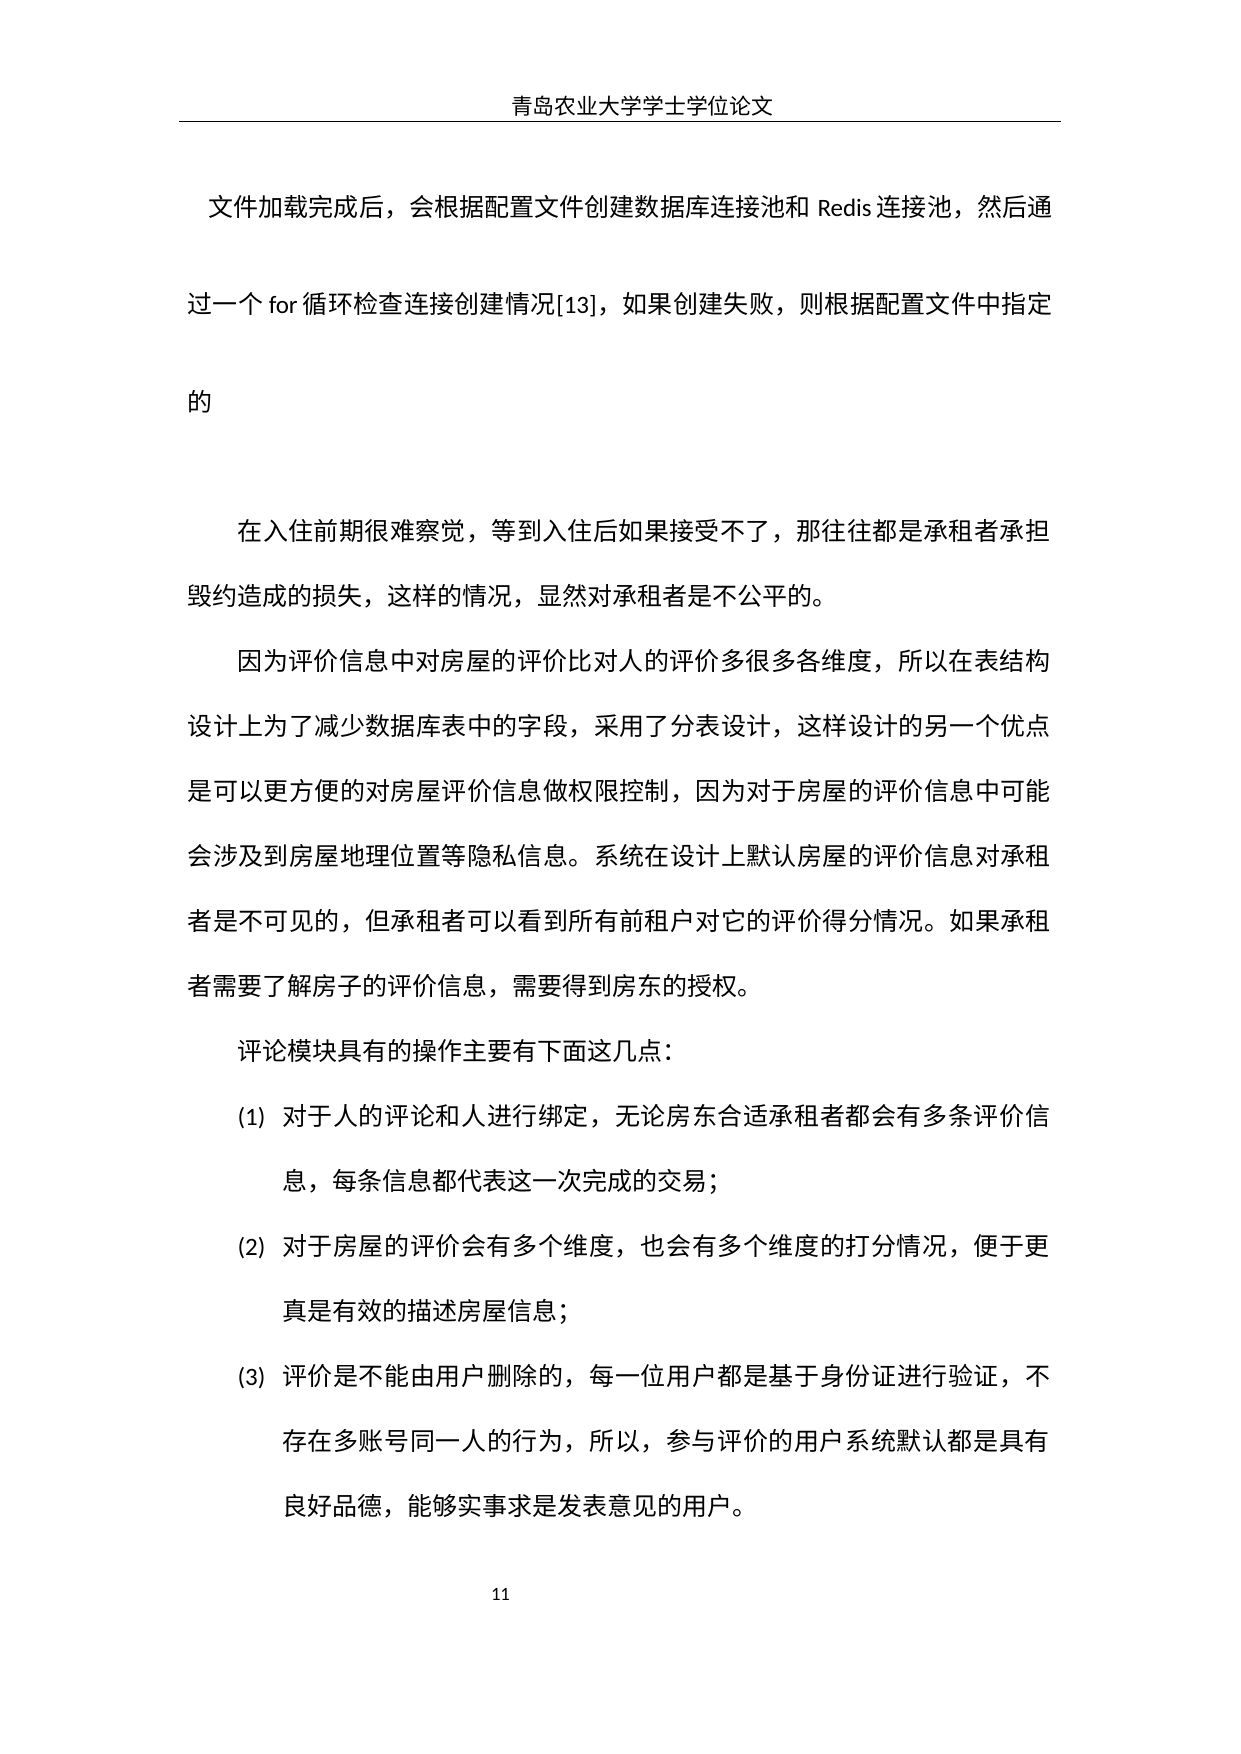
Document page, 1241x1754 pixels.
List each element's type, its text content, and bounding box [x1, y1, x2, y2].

text 在入住前期很难察觉，等到入住后如果接受不了，那往往都是承租者承担毁约造成的损失，这样的情况，显然对承租者是不公平的。 [187, 498, 1053, 628]
text 评论模块具有的操作主要有下面这几点： [187, 1018, 1053, 1083]
text 因为评价信息中对房屋的评价比对人的评价多很多各维度，所以在表结构设计上为了减少数据库表中的字段，采用了分表设计，这样设计的另一个优点是可以更方便的对房屋评价信息做权限控制，因为对于房屋的评价信息中可能会涉及到房屋地理位置等隐私信息。系统在设计上默认房屋的评价信息对承租者是不可见的，但承租者可以看到所有前租户对它的评价得分情况。如果承租者需要了解房子的评价信息，需要得到房东的授权。 [187, 628, 1053, 1018]
text 文件加载完成后，会根据配置文件创建数据库连接池和Redis连接池，然后通过一个for循环检查连接创建情况[13]，如果创建失败，则根据配置文件中指定的 [187, 174, 1053, 434]
list 评价是不能由用户删除的，每一位用户都是基于身份证进行验证，不存在多账号同一人的行为，所以，参与评价的用户系统默认都是具有良好品德，能够实事求是发表意见的用户。 [237, 1343, 1053, 1538]
list 对于人的评论和人进行绑定，无论房东合适承租者都会有多条评价信息，每条信息都代表这一次完成的交易； [237, 1083, 1053, 1213]
list 对于房屋的评价会有多个维度，也会有多个维度的打分情况，便于更真是有效的描述房屋信息； [237, 1213, 1053, 1343]
